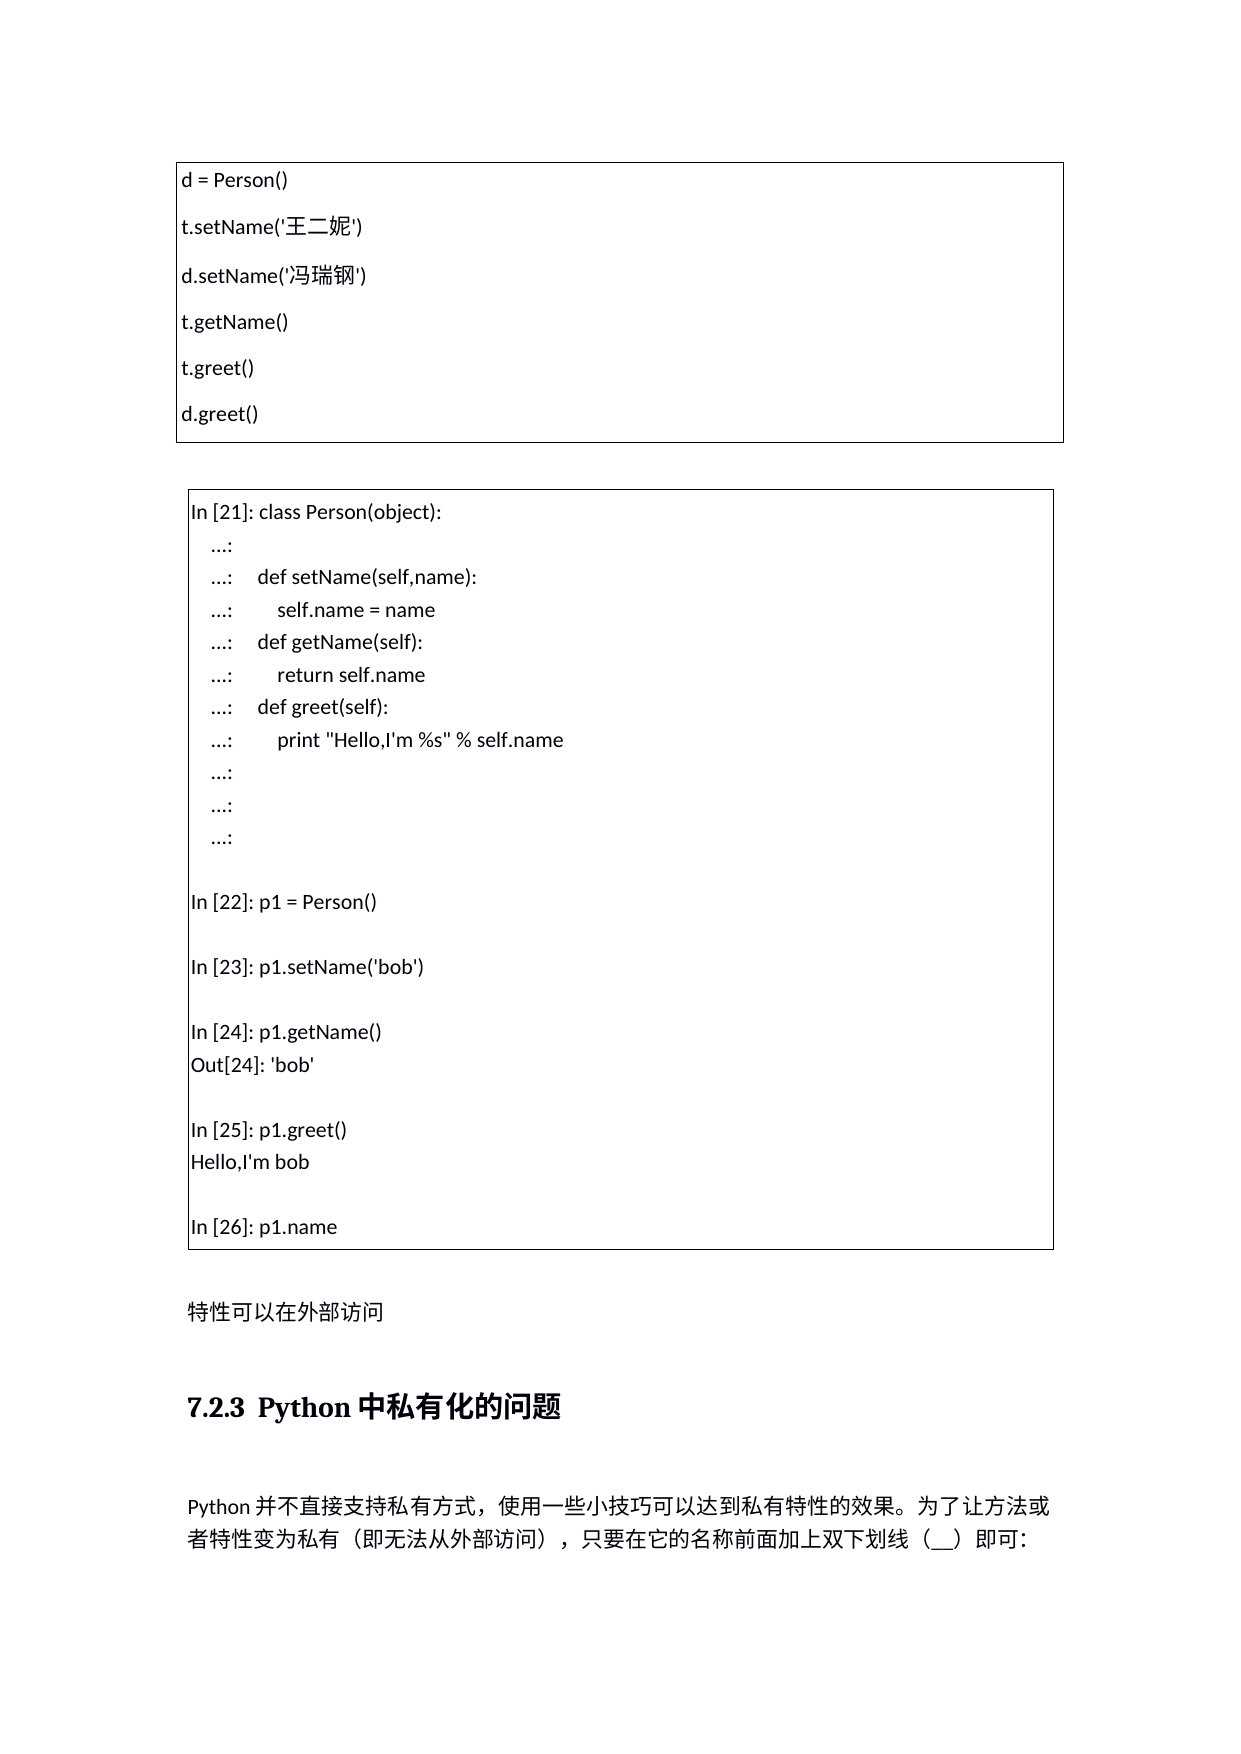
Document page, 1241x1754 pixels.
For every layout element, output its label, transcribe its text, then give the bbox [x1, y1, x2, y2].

table_header In [21]: class Person(object): ...: ...: def setName(self,name): ...: self.name = name ...: def getName(self): ...: return self.name ...: def greet(self): ...: print "Hello,I'm %s" % self.name ...: ...: ...: In [22]: p1 = Person() In [23]: p1.setName('bob') In [24]: p1.getName() Out[24]: 'bob' In [25]: p1.greet() Hello,I'm bob In [26]: p1.name [189, 490, 1053, 1248]
subtitle 7.2.3 Python中私有化的问题 [187, 1372, 1053, 1437]
text Python并不直接支持私有方式，使用一些小技巧可以达到私有特性的效果。为了让方法或者特性变为私有（即无法从外部访问），只要在它的名称前面加上双下划线（__）即可： [187, 1489, 1053, 1554]
text 特性可以在外部访问 [187, 1295, 1053, 1327]
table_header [177, 163, 1063, 442]
